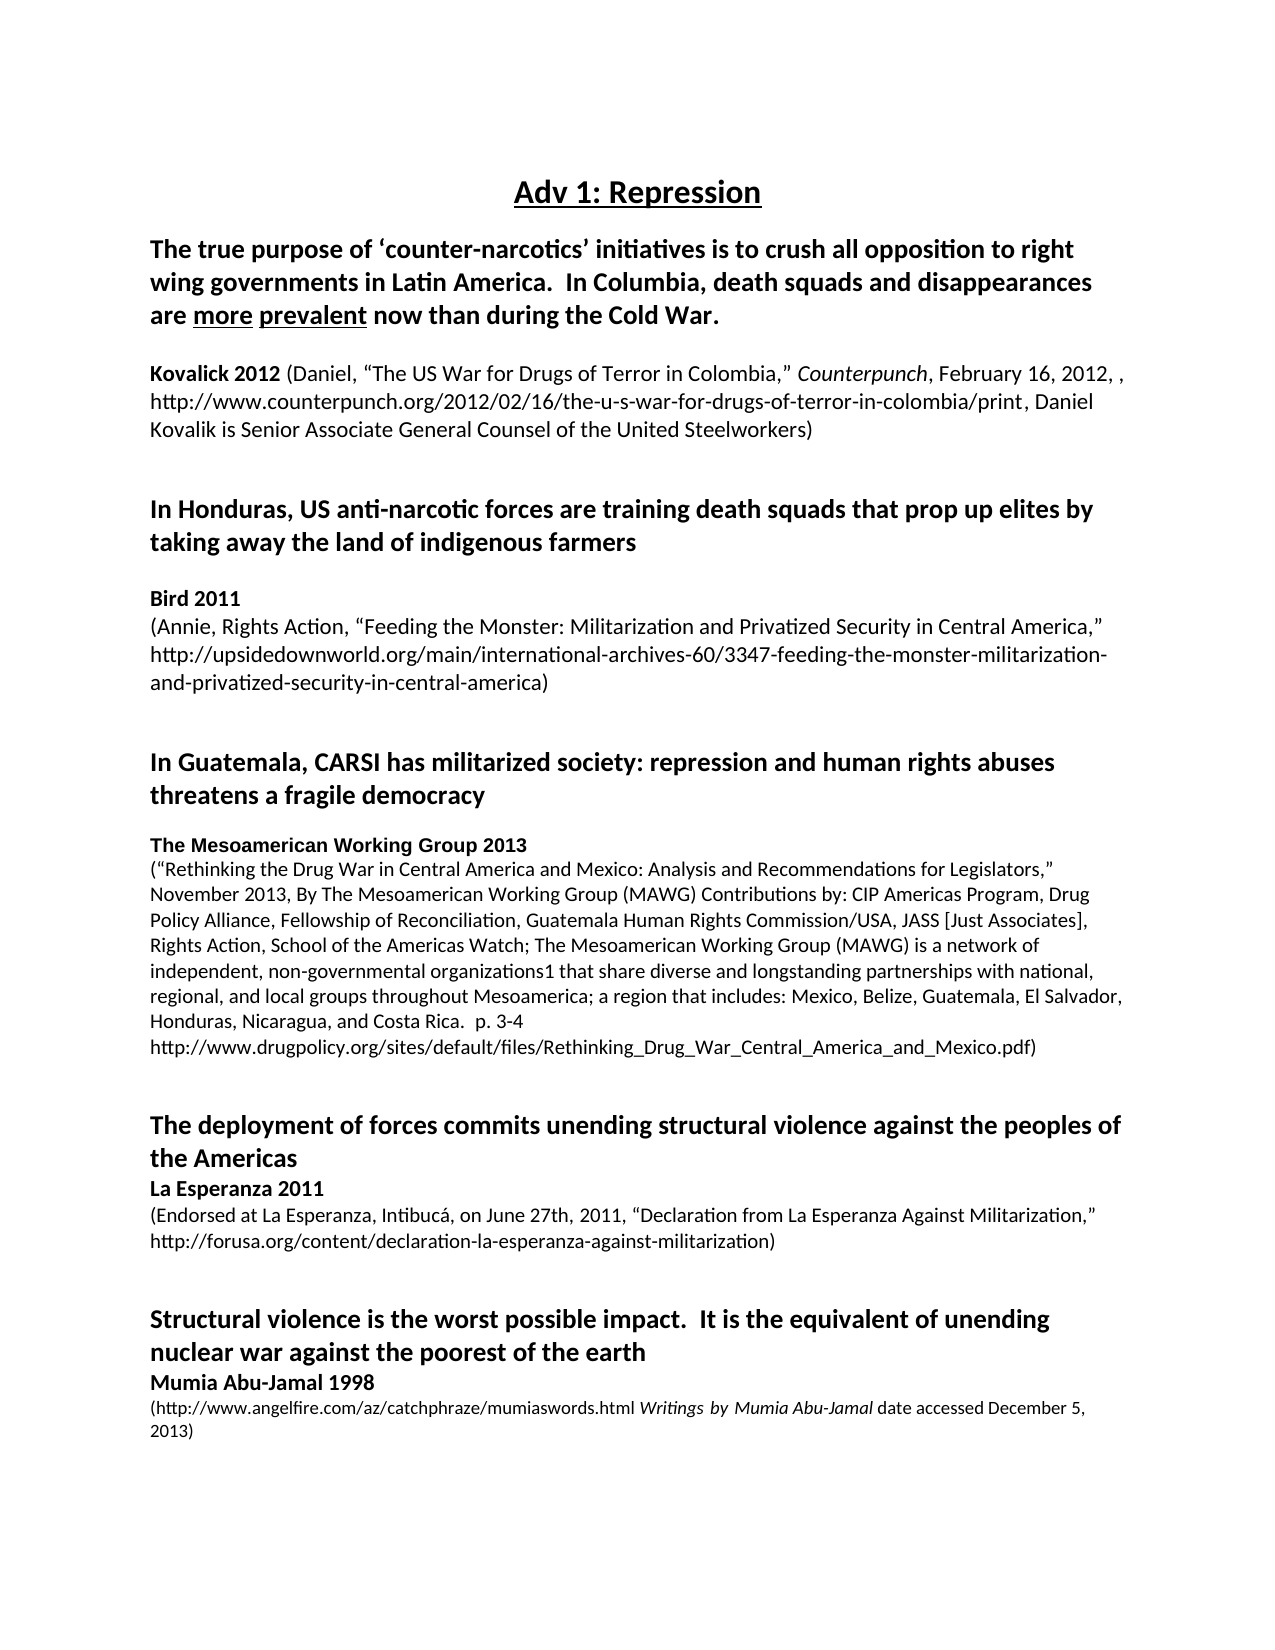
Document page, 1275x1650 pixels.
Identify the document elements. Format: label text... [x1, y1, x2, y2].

subtitle The true purpose of ‘counter-narcotics’ initiatives is to crush all opposition to right wing governments in Latin America. In Columbia, death squads and disappearances are more prevalent now than during the Cold War. [150, 232, 1125, 331]
text The Mesoamerican Working Group 2013 [150, 833, 1125, 856]
text Mumia Abu-Jamal 1998 [150, 1368, 1125, 1396]
subtitle Adv 1: Repression [150, 171, 1125, 212]
text (Annie, Rights Action, “Feeding the Monster: Militarization and Privatized Security in Central America,” http://upsidedownworld.org/main/international-archives-60/3347-feeding-the-monster-militarization-and-privatized-security-in-central-america) [150, 612, 1125, 696]
subtitle In Guatemala, CARSI has militarized society: repression and human rights abuses threatens a fragile democracy [150, 745, 1125, 811]
subtitle Structural violence is the worst possible impact. It is the equivalent of unending nuclear war against the poorest of the earth [150, 1302, 1125, 1368]
text Bird 2011 [150, 584, 1125, 612]
subtitle The deployment of forces commits unending structural violence against the peoples of the Americas [150, 1108, 1125, 1174]
text (“Rethinking the Drug War in Central America and Mexico: Analysis and Recommendations for Legislators,” November 2013, By The Mesoamerican Working Group (MAWG) Contributions by: CIP Americas Program, Drug Policy Alliance, Fellowship of Reconciliation, Guatemala Human Rights Commission/USA, JASS [Just Associates], Rights Action, School of the Americas Watch; The Mesoamerican Working Group (MAWG) is a network of independent, non-governmental organizations1 that share diverse and longstanding partnerships with national, regional, and local groups throughout Mesoamerica; a region that includes: Mexico, Belize, Guatemala, El Salvador, Honduras, Nicaragua, and Costa Rica. p. 3-4 http://www.drugpolicy.org/sites/default/files/Rethinking_Drug_War_Central_America_and_Mexico.pdf) [150, 856, 1125, 1059]
text (http://www.angelfire.com/az/catchphraze/mumiaswords.html Writings by Mumia Abu-Jamal date accessed December 5, 2013) [150, 1396, 1125, 1442]
text La Esperanza 2011 [150, 1174, 1125, 1202]
text Kovalick 2012 (Daniel, “The US War for Drugs of Terror in Colombia,” Counterpunch, February 16, 2012, , http://www.counterpunch.org/2012/02/16/the-u-s-war-for-drugs-of-terror-in-colombia/print, Daniel Kovalik is Senior Associate General Counsel of the United Steelworkers) [150, 359, 1125, 443]
subtitle In Honduras, US anti-narcotic forces are training death squads that prop up elites by taking away the land of indigenous farmers [150, 492, 1125, 558]
text (Endorsed at La Esperanza, Intibucá, on June 27th, 2011, “Declaration from La Esperanza Against Militarization,” http://forusa.org/content/declaration-la-esperanza-against-militarization) [150, 1202, 1125, 1253]
